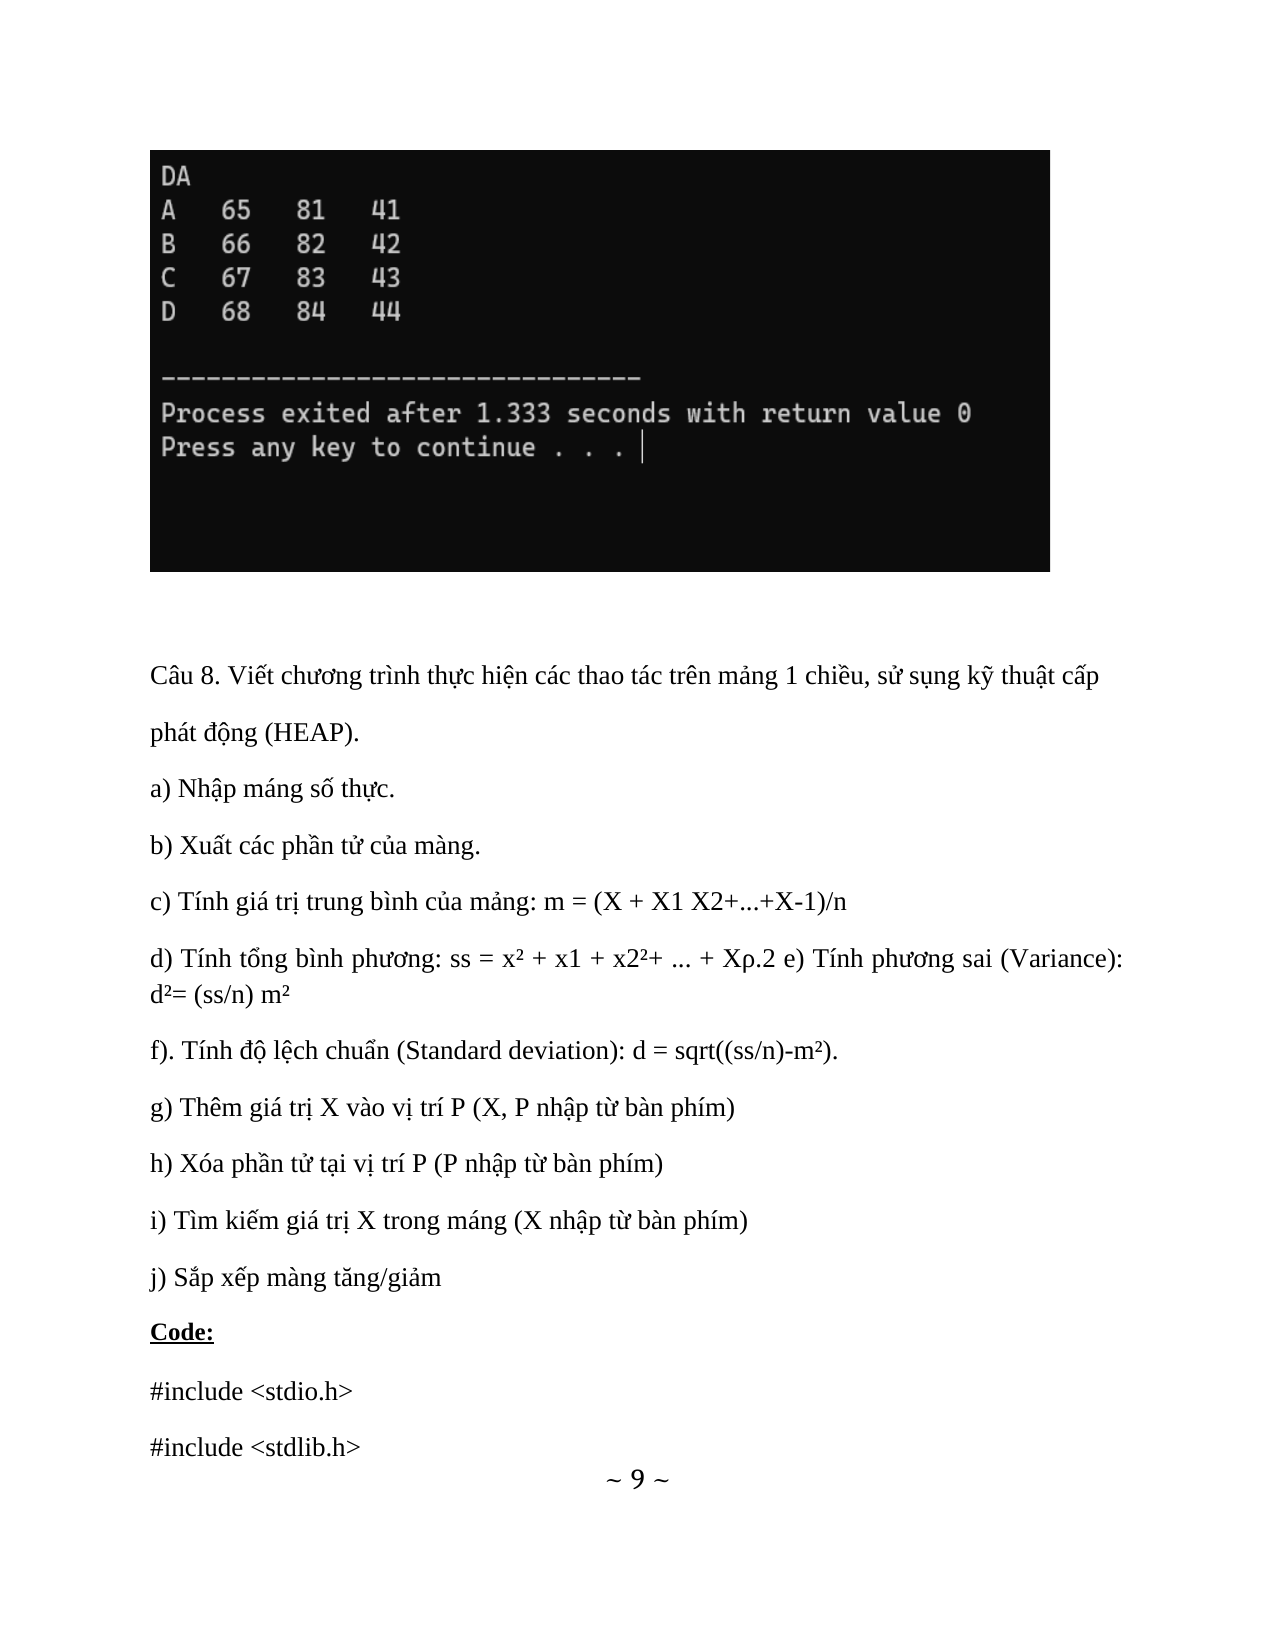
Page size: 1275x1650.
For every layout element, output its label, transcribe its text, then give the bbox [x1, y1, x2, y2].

text Code: [150, 1317, 1125, 1346]
text h) Xóa phần tử tại vị trí P (P nhập từ bàn phím) [150, 1147, 1125, 1179]
text b) Xuất các phần tử của màng. [150, 829, 1125, 860]
text i) Tìm kiếm giá trị X trong máng (X nhập từ bàn phím) [150, 1204, 1125, 1235]
text a) Nhập máng số thực. [150, 772, 1125, 803]
picture [150, 150, 1050, 572]
text c) Tính giá trị trung bình của mảng: m = (X + X1 X2+...+X-1)/n [150, 886, 1125, 917]
text d) Tính tổng bình phương: ss = x² + x1 + x2²+ ... + Χρ.2 e) Tính phương sai (Variance): d²= (ss/n) m² [150, 942, 1125, 1009]
text g) Thêm giá trị X vào vị trí P (X, P nhập từ bàn phím) [150, 1091, 1125, 1122]
text j) Sắp xếp màng tăng/giảm [150, 1261, 1125, 1292]
text f). Tính độ lệch chuẩn (Standard deviation): d = sqrt((ss/n)-m²). [150, 1034, 1125, 1066]
text #include <stdio.h> [150, 1375, 1125, 1406]
text Câu 8. Viết chương trình thực hiện các thao tác trên mảng 1 chiều, sử sụng kỹ thuật cấp [150, 659, 1125, 690]
text #include <stdlib.h> [150, 1431, 1125, 1462]
text phát động (HEAP). [150, 716, 1125, 747]
